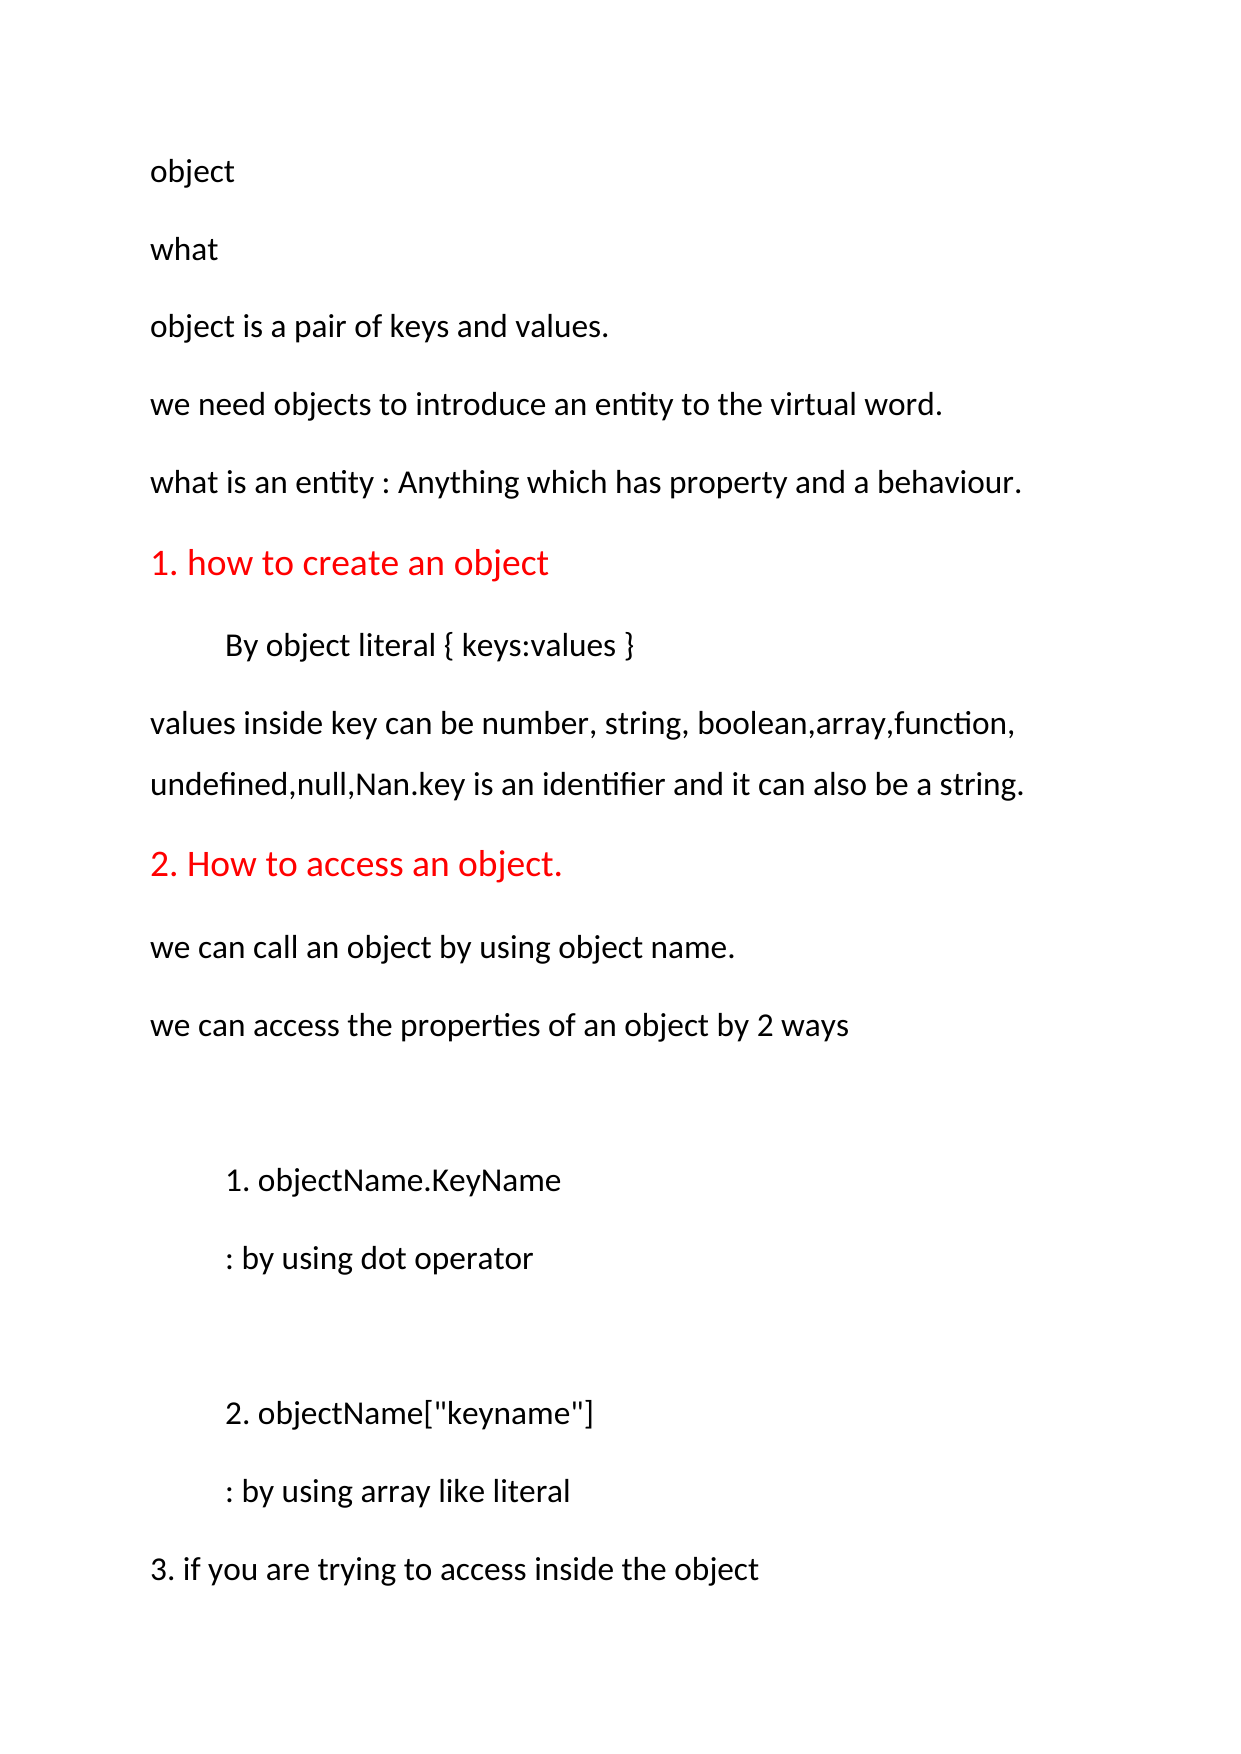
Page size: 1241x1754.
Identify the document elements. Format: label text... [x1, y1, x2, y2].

text 1. how to create an object [150, 538, 1090, 584]
text what [150, 228, 1090, 268]
text By object literal { keys:values } [150, 624, 1090, 665]
text what is an entity : Anything which has property and a behaviour. [150, 461, 1090, 502]
text we can access the properties of an object by 2 ways [150, 1003, 1090, 1044]
text : by using array like literal [225, 1470, 1090, 1511]
text we need objects to introduce an entity to the virtual word. [150, 383, 1090, 424]
text 1. objectName.KeyName [225, 1159, 1090, 1200]
text 2. objectName["keyname"] [225, 1392, 1090, 1433]
text : by using dot operator [225, 1237, 1090, 1277]
text values inside key can be number, string, boolean,array,function, undefined,null,Nan.key is an identifier and it can also be a string. [150, 702, 1090, 803]
text 3. if you are trying to access inside the object [150, 1547, 1090, 1588]
text we can call an object by using object name. [150, 926, 1090, 967]
text object is a pair of keys and values. [150, 305, 1090, 346]
text 2. How to access an object. [150, 840, 1090, 886]
text object [150, 150, 1090, 191]
